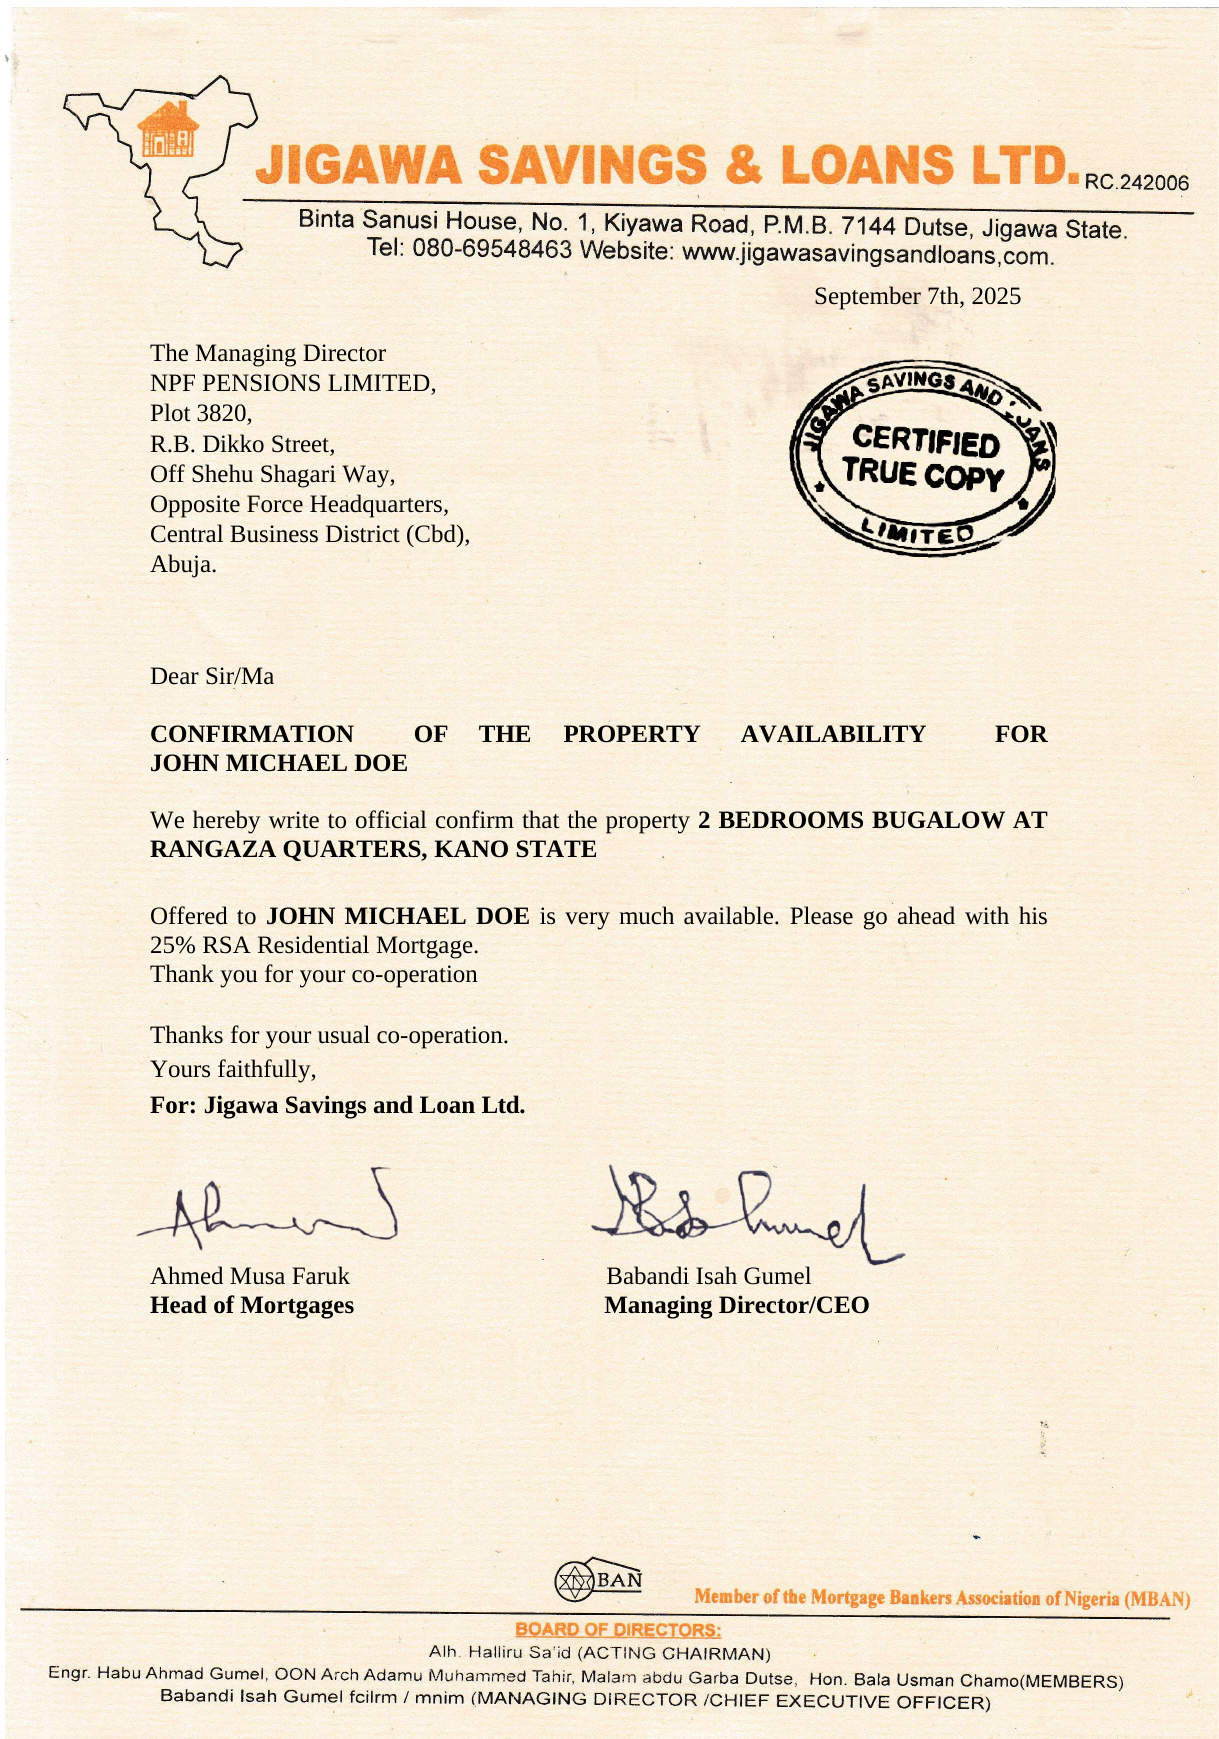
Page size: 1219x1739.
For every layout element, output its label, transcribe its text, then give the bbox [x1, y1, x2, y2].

text The Managing Director [150, 338, 651, 367]
text R.B. Dikko Street, [150, 429, 651, 457]
text Off Shehu Shagari Way, [150, 459, 651, 487]
title Ahmed Musa Faruk Babandi Isah Gumel [150, 1261, 1048, 1289]
text Abuja. [150, 549, 651, 578]
text Opposite Force Headquarters, [150, 489, 651, 518]
title Head of Mortgages Managing Director/CEO [150, 1290, 1048, 1319]
text Yours faithfully, [150, 1054, 544, 1082]
text Thank you for your co-operation [150, 959, 1048, 988]
text CONFIRMATION OF THE PROPERTY AVAILABILITY FOR JOHN MICHAEL DOE [150, 719, 1048, 777]
text Thanks for your usual co-operation. [150, 1021, 544, 1049]
text NPF PENSIONS LIMITED, [150, 368, 651, 397]
text Dear Sir/Ma [150, 661, 1048, 689]
picture [4, 7, 1219, 1739]
text We hereby write to official confirm that the property 2 BEDROOMS BUGALOW AT RANGAZA QUARTERS, KANO STATE [150, 806, 1048, 863]
subtitle Offered to JOHN MICHAEL DOE is very much available. Please go ahead with his 25% RSA Residential Mortgage. [150, 901, 1048, 959]
text September 7th, 2025 [150, 281, 1048, 309]
text Plot 3820, [150, 398, 651, 427]
text Central Business District (Cbd), [150, 519, 651, 548]
subtitle For: Jigawa Savings and Loan Ltd. [150, 1087, 1048, 1120]
